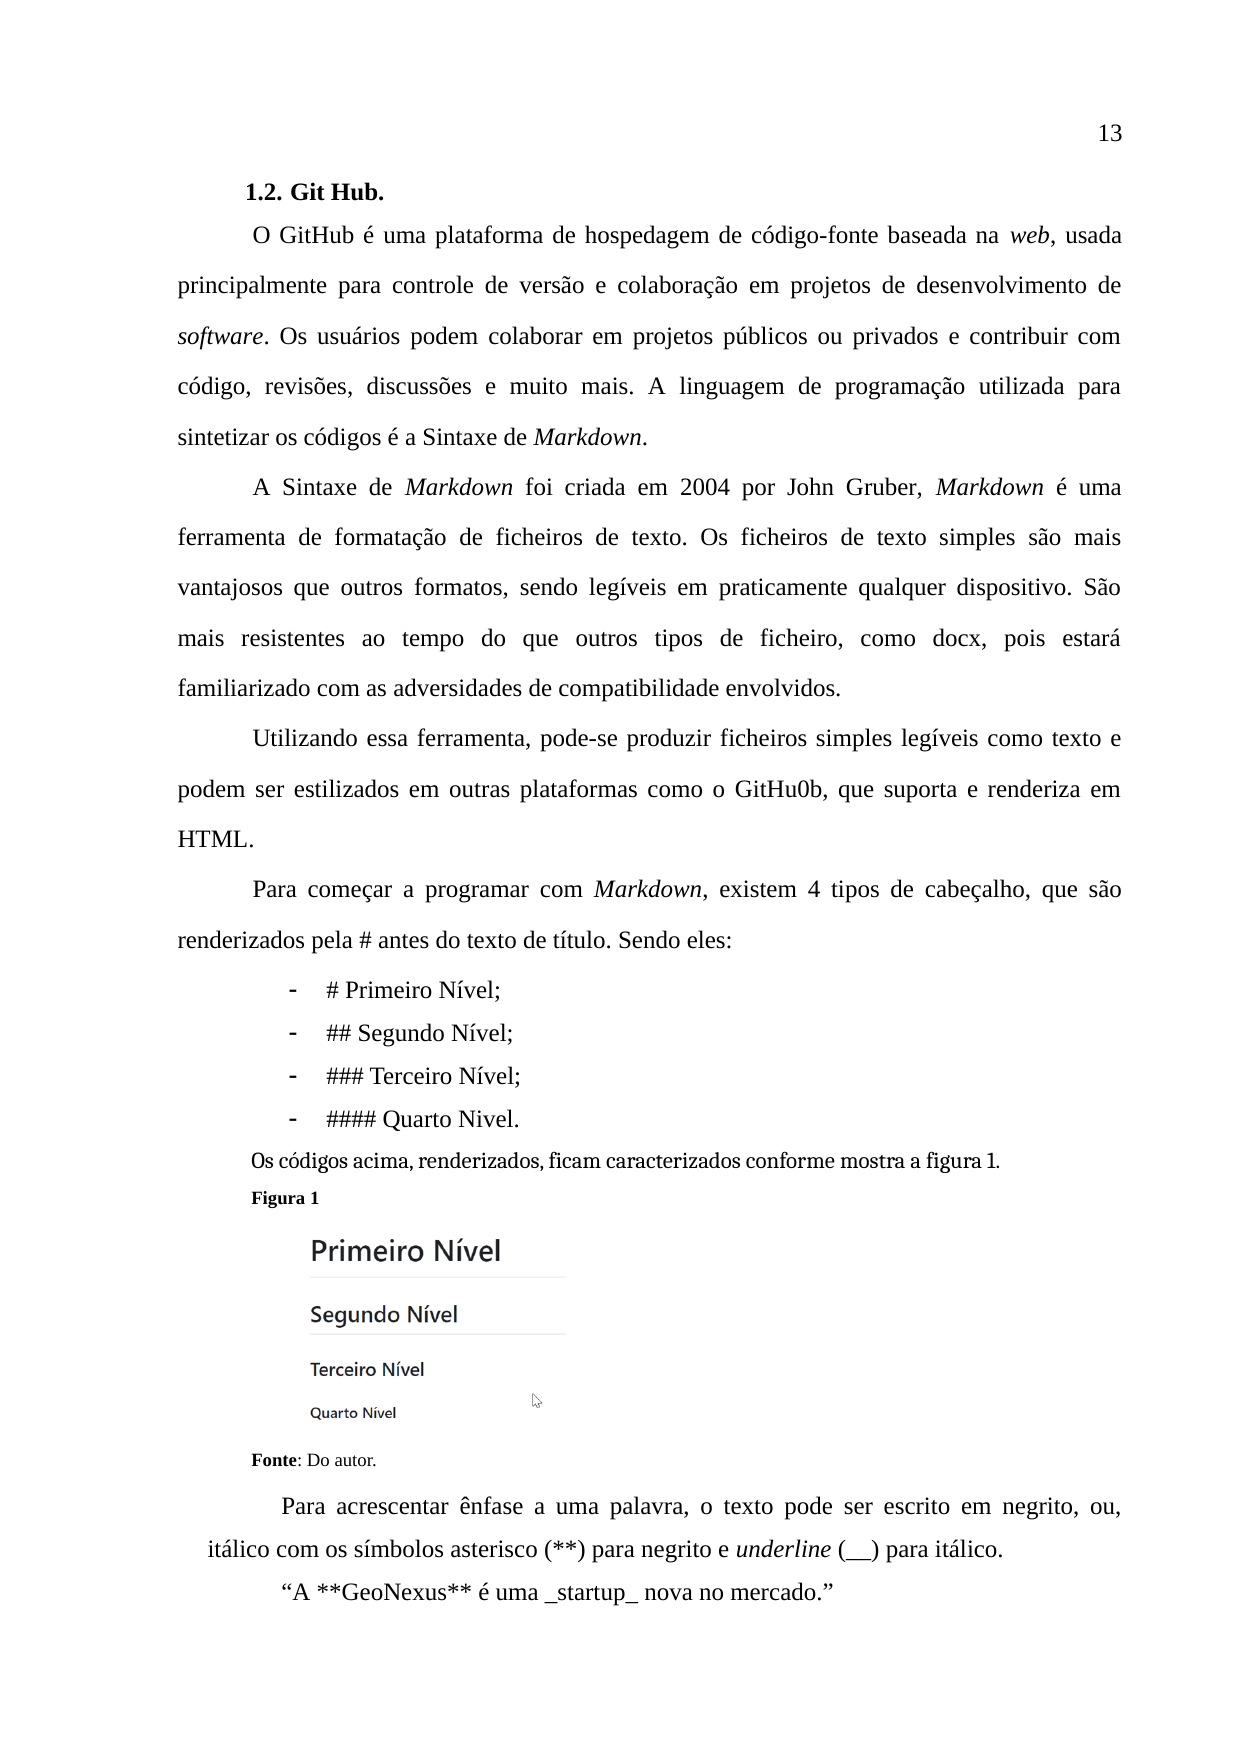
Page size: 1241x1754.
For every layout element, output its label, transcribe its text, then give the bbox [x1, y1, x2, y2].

list Git Hub. [245, 177, 1122, 206]
list ## Segundo Nível; [288, 1018, 1122, 1047]
picture [281, 1229, 567, 1435]
text O GitHub é uma plataforma de hospedagem de código-fonte baseada na web, usada principalmente para controle de versão e colaboração em projetos de desenvolvimento de software. Os usuários podem colaborar em projetos públicos ou privados e contribuir com código, revisões, discussões e muito mais. A linguagem de programação utilizada para sintetizar os códigos é a Sintaxe de Markdown. [177, 220, 1122, 450]
list # Primeiro Nível; [288, 975, 1122, 1004]
text Para acrescentar ênfase a uma palavra, o texto pode ser escrito em negrito, ou, itálico com os símbolos asterisco (**) para negrito e underline (__) para itálico. [207, 1491, 1122, 1563]
text Figura 1 [177, 1187, 1122, 1208]
list Os códigos acima, renderizados, ficam caracterizados conforme mostra a figura 1. [177, 1147, 1122, 1174]
text A Sintaxe de Markdown foi criada em 2004 por John Gruber, Markdown é uma ferramenta de formatação de ficheiros de texto. Os ficheiros de texto simples são mais vantajosos que outros formatos, sendo legíveis em praticamente qualquer dispositivo. São mais resistentes ao tempo do que outros tipos de ficheiro, como docx, pois estará familiarizado com as adversidades de compatibilidade envolvidos. [177, 472, 1122, 702]
text Utilizando essa ferramenta, pode-se produzir ficheiros simples legíveis como texto e podem ser estilizados em outras plataformas como o GitHu0b, que suporta e renderiza em HTML. [177, 723, 1122, 853]
text “A **GeoNexus** é uma _startup_ nova no mercado.” [207, 1577, 1122, 1606]
text Para começar a programar com Markdown, existem 4 tipos de cabeçalho, que são renderizados pela # antes do texto de título. Sendo eles: [177, 874, 1122, 953]
text Fonte: Do autor. [177, 1449, 1122, 1470]
list ### Terceiro Nível; [288, 1061, 1122, 1090]
list #### Quarto Nivel. [288, 1104, 1122, 1133]
